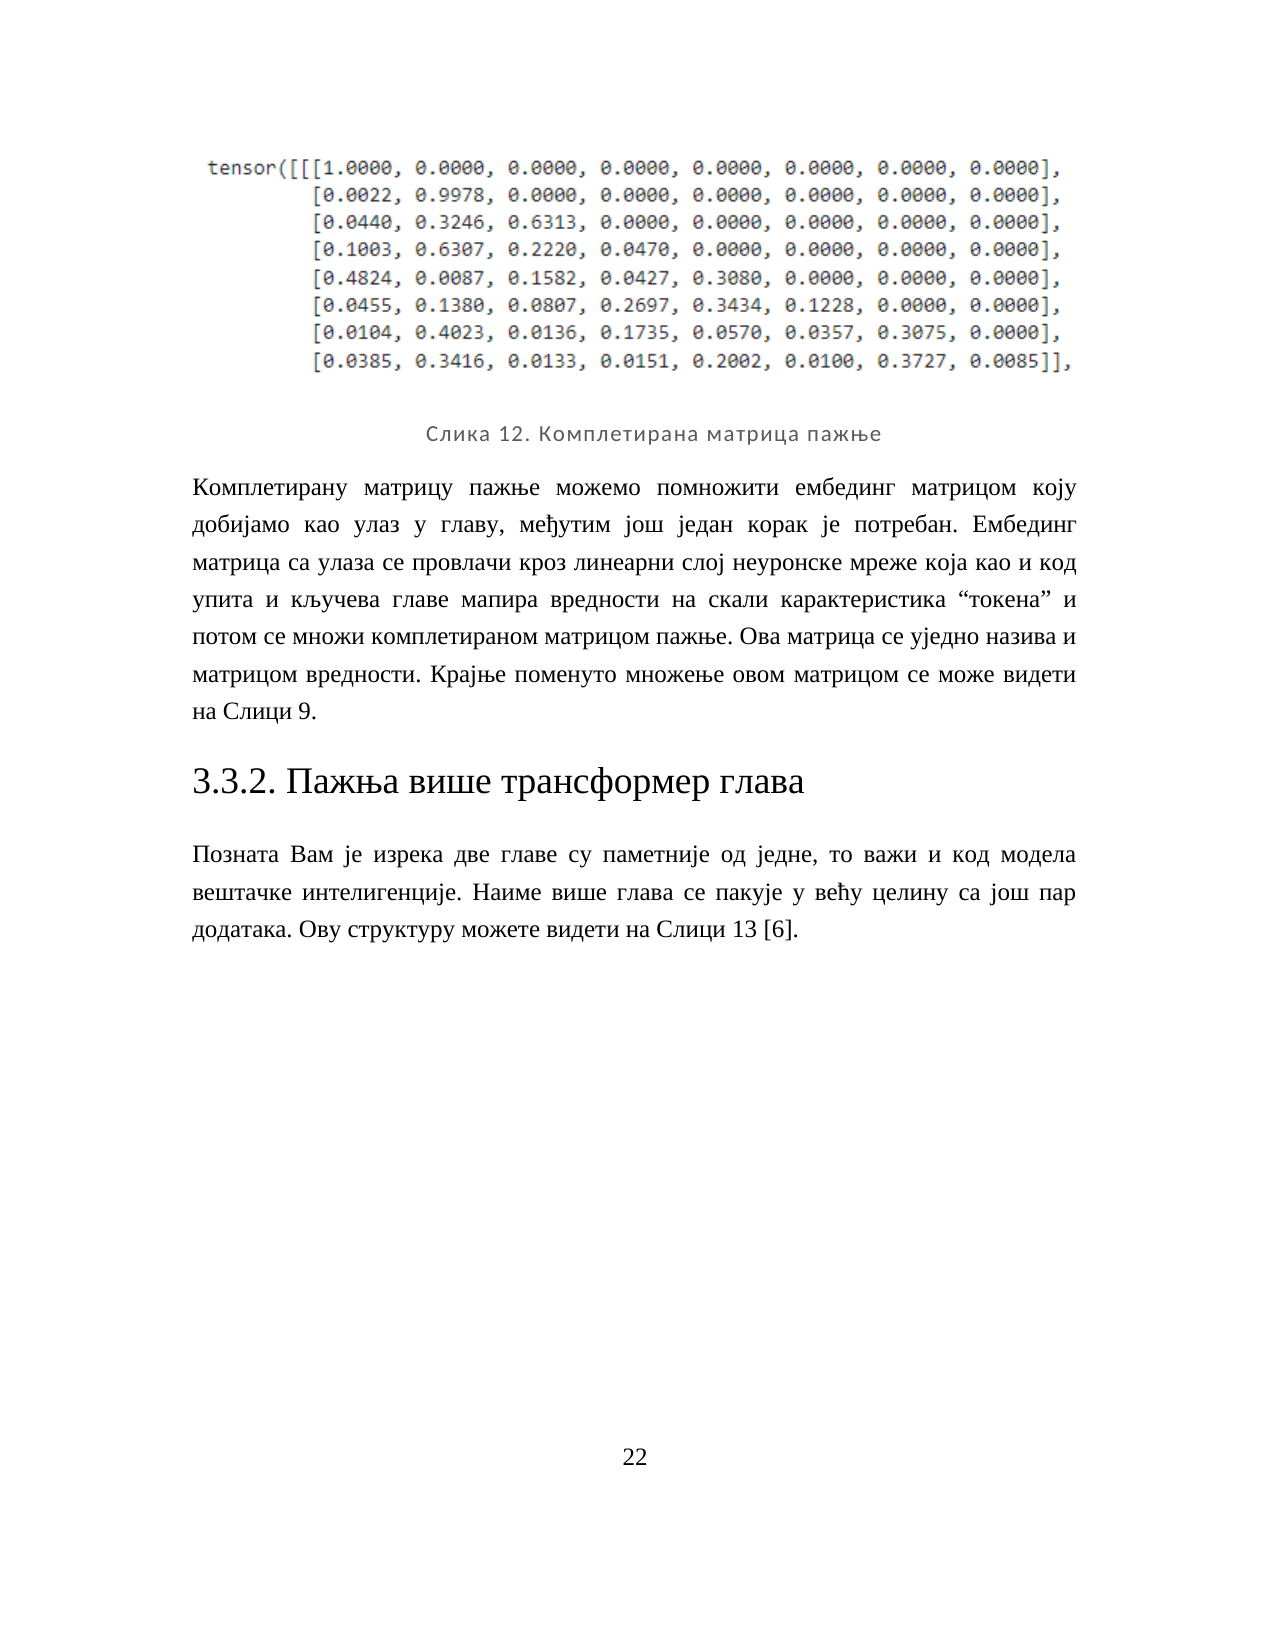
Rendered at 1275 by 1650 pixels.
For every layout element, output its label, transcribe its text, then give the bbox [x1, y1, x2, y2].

subtitle 3.3.2. Пажња више трансформер глава [192, 758, 1078, 801]
subtitle Слика 12. Комплетирана матрица пажње [229, 419, 1078, 447]
picture [192, 150, 1078, 395]
text Позната Вам је изрека две главе су паметније од једне, то важи и код модела вештачке интелигенције. Наиме више глава се пакује у већу целину са још пар додатака. Ову структуру можете видети на Слици 13 [6]. [192, 839, 1078, 943]
text Комплетирану матрицу пажње можемо помножити ембединг матрицом коју добијамо као улаз у главу, међутим још један корак је потребан. Ембединг матрица са улаза се провлачи кроз линеарни слој неуронске мреже која као и код упита и кључева главе мапира вредности на скали карактеристика “токена” и потом се множи комплетираном матрицом пажње. Ова матрица се уједно назива и матрицом вредности. Крајње поменуто множење овом матрицом се може видети на Слици 9. [192, 472, 1078, 725]
